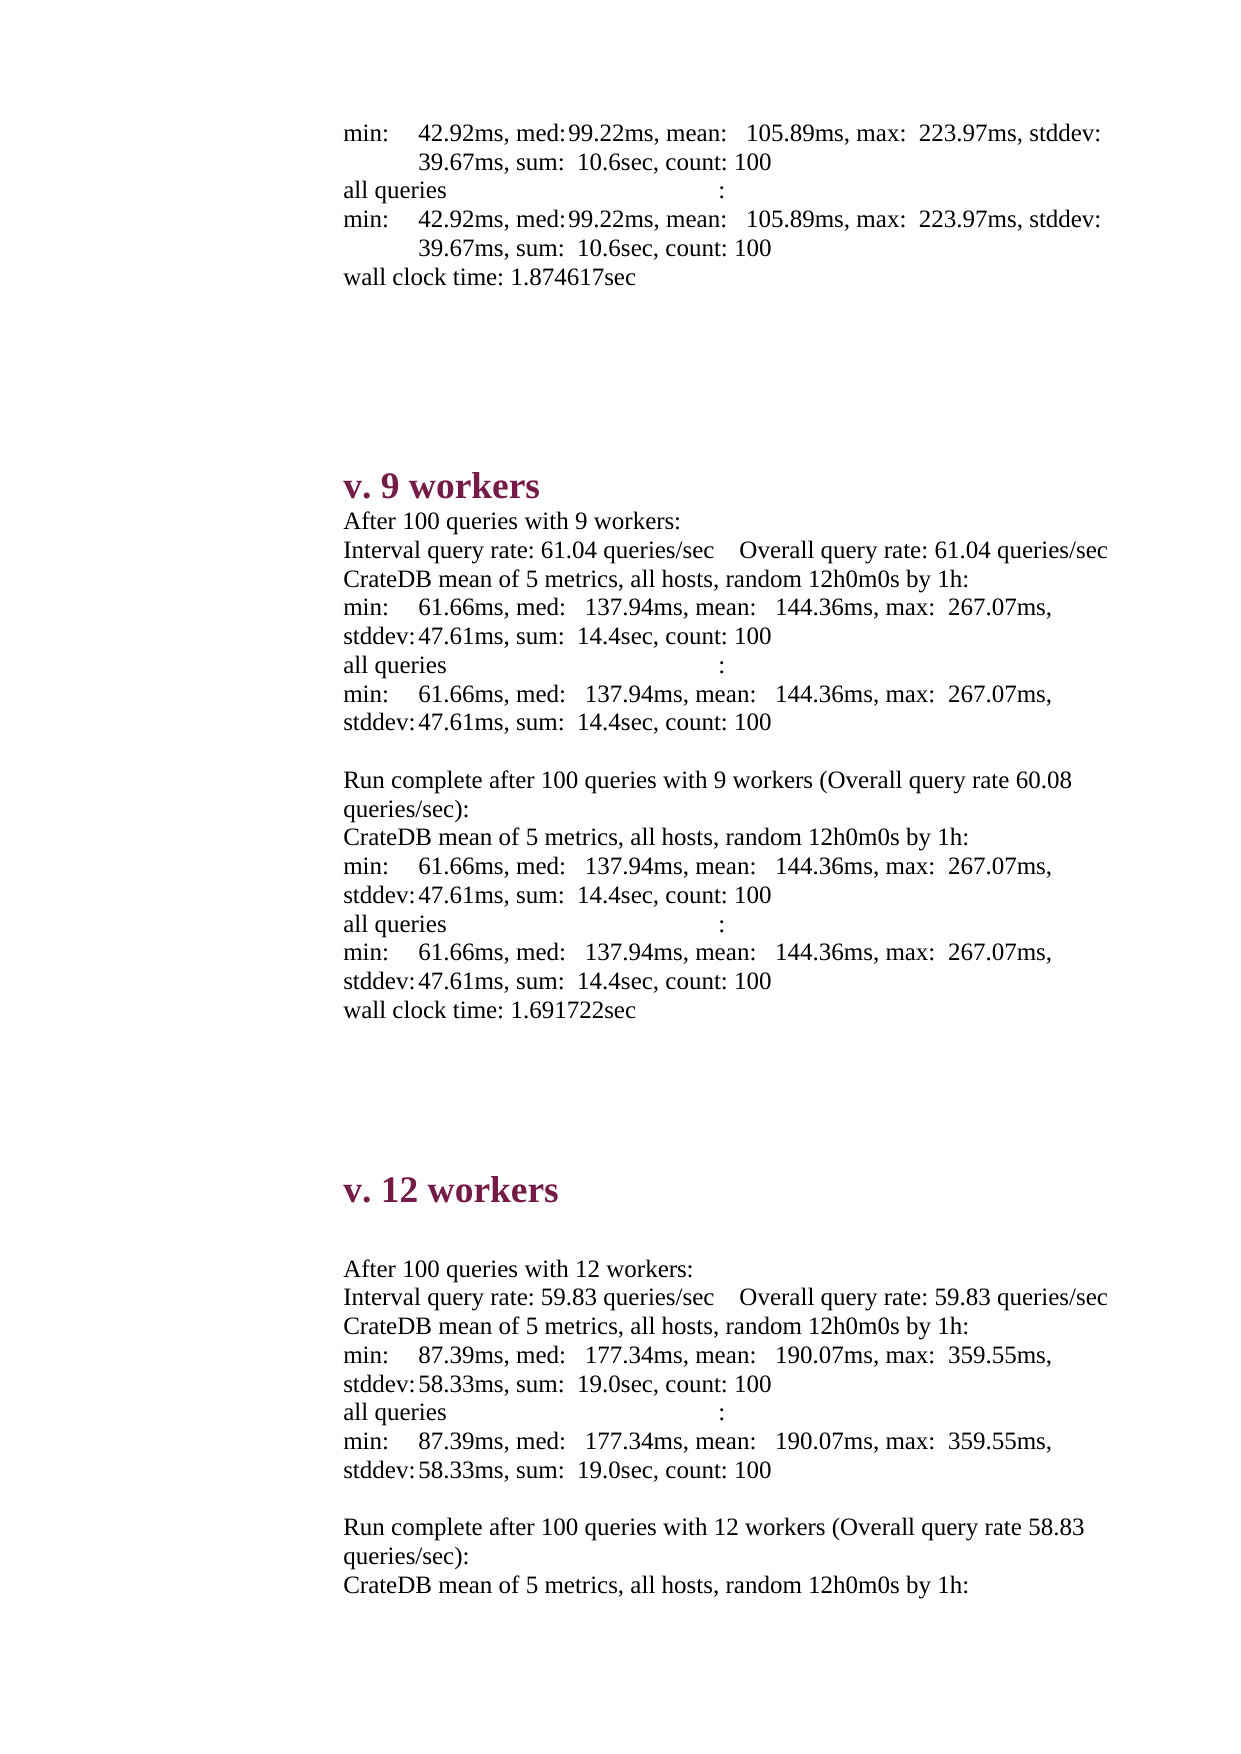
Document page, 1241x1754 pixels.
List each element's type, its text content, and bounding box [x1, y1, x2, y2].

text all queries : [343, 176, 1122, 204]
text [343, 118, 1122, 176]
text After 100 queries with 9 workers: [343, 506, 1122, 535]
text Interval query rate: 61.04 queries/sec Overall query rate: 61.04 queries/sec [343, 535, 1122, 564]
text min: 61.66ms, med: 137.94ms, mean: 144.36ms, max: 267.07ms, stddev: 47.61ms, sum: 14.4sec, count: 100 [343, 937, 1122, 995]
text wall clock time: 1.691722sec [343, 995, 1122, 1024]
text min: 61.66ms, med: 137.94ms, mean: 144.36ms, max: 267.07ms, stddev: 47.61ms, sum: 14.4sec, count: 100 [343, 851, 1122, 909]
text all queries : [343, 1397, 1122, 1426]
text CrateDB mean of 5 metrics, all hosts, random 12h0m0s by 1h: [343, 1311, 1122, 1340]
text v. 12 workers [343, 1167, 1122, 1211]
text Run complete after 100 queries with 12 workers (Overall query rate 58.83 queries/sec): [343, 1512, 1122, 1570]
text Run complete after 100 queries with 9 workers (Overall query rate 60.08 queries/sec): [343, 765, 1122, 822]
text Interval query rate: 59.83 queries/sec Overall query rate: 59.83 queries/sec [343, 1282, 1122, 1311]
text all queries : [343, 650, 1122, 679]
text CrateDB mean of 5 metrics, all hosts, random 12h0m0s by 1h: [343, 822, 1122, 851]
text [343, 204, 1122, 262]
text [343, 1426, 1122, 1484]
text min: 61.66ms, med: 137.94ms, mean: 144.36ms, max: 267.07ms, stddev: 47.61ms, sum: 14.4sec, count: 100 [343, 592, 1122, 650]
text CrateDB mean of 5 metrics, all hosts, random 12h0m0s by 1h: [343, 564, 1122, 592]
text all queries : [343, 909, 1122, 937]
text min: 87.39ms, med: 177.34ms, mean: 190.07ms, max: 359.55ms, stddev: 58.33ms, sum: 19.0sec, count: 100 [343, 1340, 1122, 1397]
text wall clock time: 1.874617sec [343, 262, 1122, 291]
text v. 9 workers [343, 463, 1122, 506]
text min: 61.66ms, med: 137.94ms, mean: 144.36ms, max: 267.07ms, stddev: 47.61ms, sum: 14.4sec, count: 100 [343, 679, 1122, 736]
text After 100 queries with 12 workers: [343, 1254, 1122, 1282]
text CrateDB mean of 5 metrics, all hosts, random 12h0m0s by 1h: [343, 1570, 1122, 1599]
